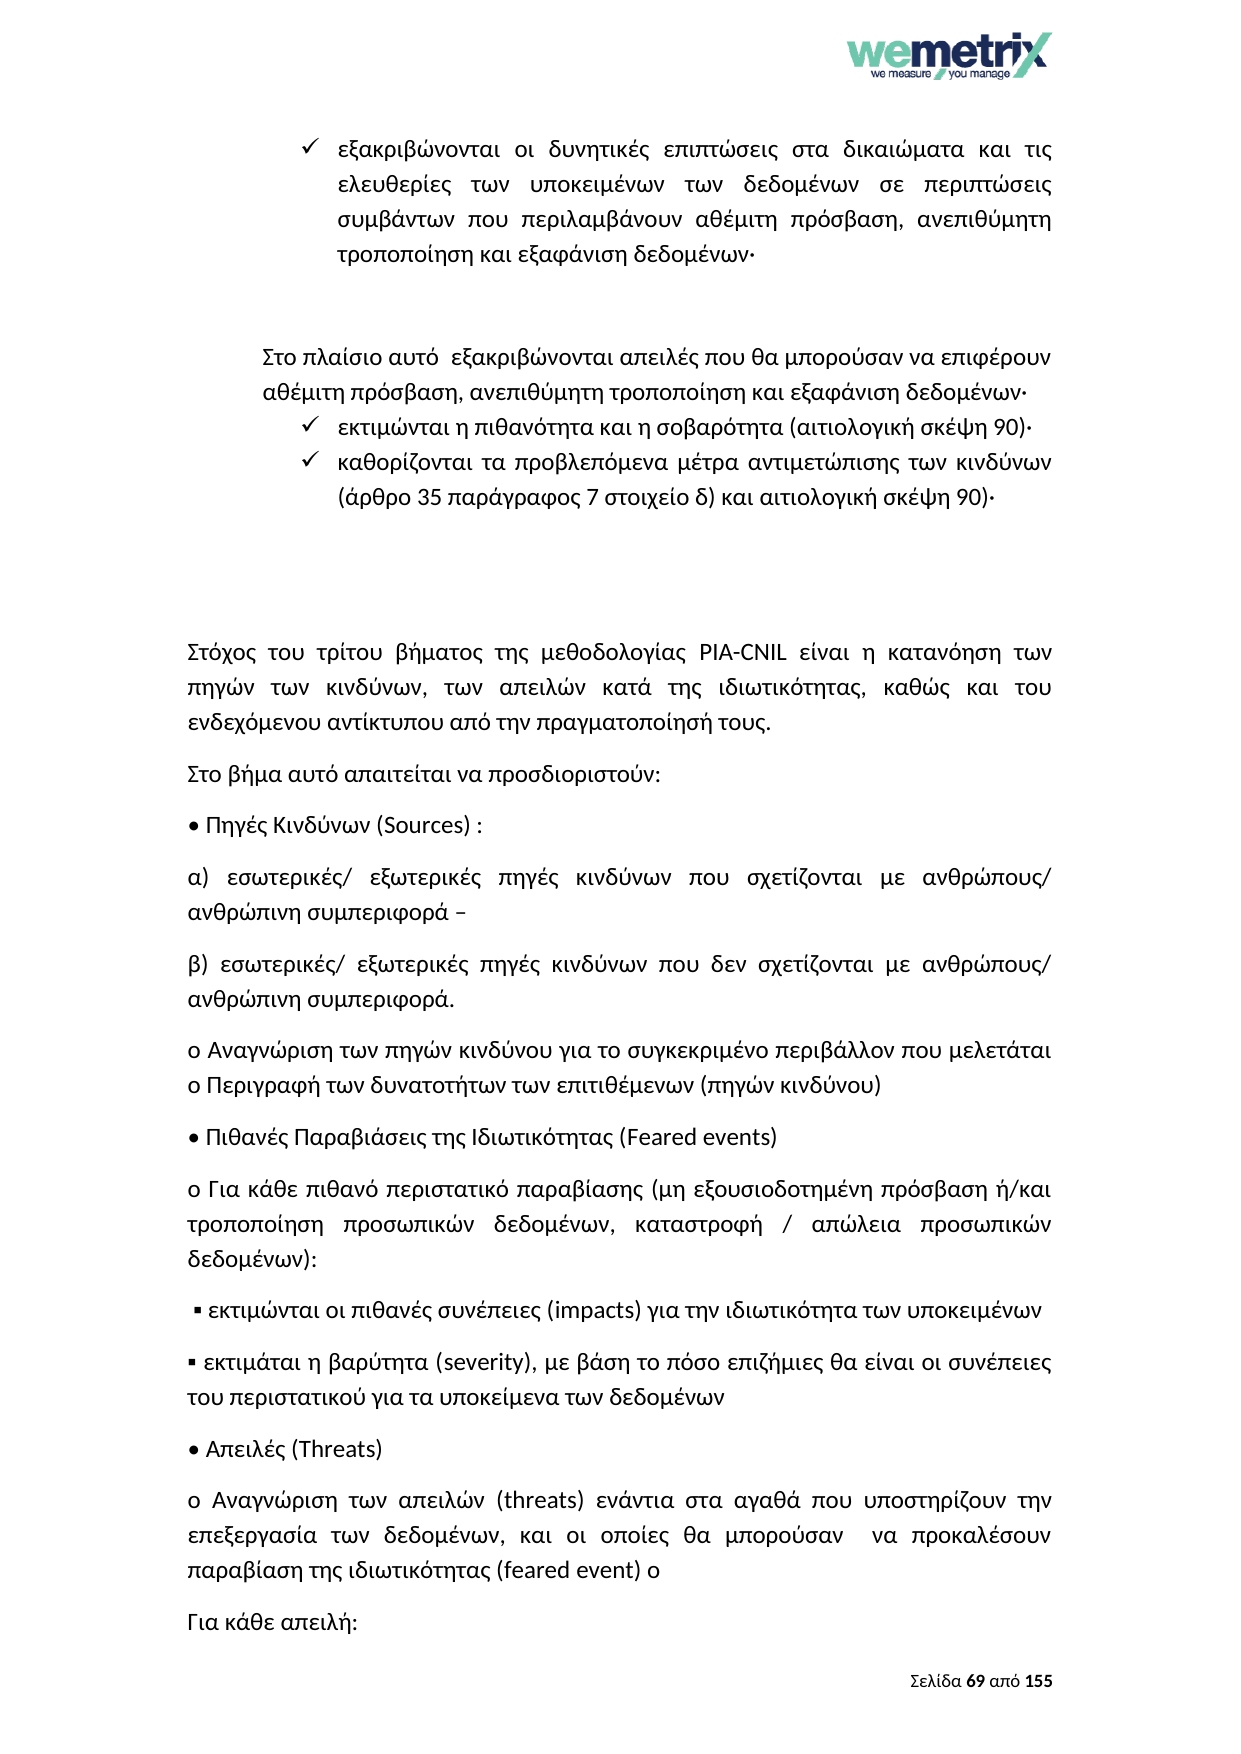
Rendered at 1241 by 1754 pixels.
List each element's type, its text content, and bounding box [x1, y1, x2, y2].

text Στο βήμα αυτό απαιτείται να προσδιοριστούν: [187, 758, 1053, 788]
list εκτιμώνται η πιθανότητα και η σοβαρότητα (αιτιολογική σκέψη 90)· [300, 411, 1053, 442]
text • Πηγές Κινδύνων (Sources) : [187, 809, 1053, 840]
text ▪ εκτιμώνται οι πιθανές συνέπειες (impacts) για την ιδιωτικότητα των υποκειμένων [187, 1294, 1053, 1325]
text • Απειλές (Threats) [187, 1433, 1053, 1463]
list εξακριβώνονται οι δυνητικές επιπτώσεις στα δικαιώματα και τις ελευθερίες των υποκειμένων των δεδομένων σε περιπτώσεις συμβάντων που περιλαμβάνουν αθέμιτη πρόσβαση, ανεπιθύμητη τροποποίηση και εξαφάνιση δεδομένων· [300, 133, 1053, 268]
picture [844, 29, 1053, 80]
text β) εσωτερικές/ εξωτερικές πηγές κινδύνων που δεν σχετίζονται με ανθρώπους/ ανθρώπινη συμπεριφορά. [187, 948, 1053, 1013]
text o Αναγνώριση των πηγών κινδύνου για το συγκεκριμένο περιβάλλον που μελετάται o Περιγραφή των δυνατοτήτων των επιτιθέμενων (πηγών κινδύνου) [187, 1034, 1053, 1100]
text ▪ εκτιμάται η βαρύτητα (severity), με βάση το πόσο επιζήμιες θα είναι οι συνέπειες του περιστατικού για τα υποκείμενα των δεδομένων [187, 1346, 1053, 1412]
text • Πιθανές Παραβιάσεις της Ιδιωτικότητας (Feared events) [187, 1121, 1053, 1152]
list καθορίζονται τα προβλεπόμενα μέτρα αντιμετώπισης των κινδύνων (άρθρο 35 παράγραφος 7 στοιχείο δ) και αιτιολογική σκέψη 90)· [300, 446, 1053, 512]
text Στόχος του τρίτου βήματος της μεθοδολογίας PIA-CNIL είναι η κατανόηση των πηγών των κινδύνων, των απειλών κατά της ιδιωτικότητας, καθώς και του ενδεχόμενου αντίκτυπου από την πραγματοποίησή τους. [187, 636, 1053, 737]
text Για κάθε απειλή: [187, 1606, 1053, 1637]
text o Αναγνώριση των απειλών (threats) ενάντια στα αγαθά που υποστηρίζουν την επεξεργασία των δεδομένων, και οι οποίες θα μπορούσαν να προκαλέσουν παραβίαση της ιδιωτικότητας (feared event) o [187, 1484, 1053, 1585]
text α) εσωτερικές/ εξωτερικές πηγές κινδύνων που σχετίζονται με ανθρώπους/ ανθρώπινη συμπεριφορά – [187, 861, 1053, 927]
text o Για κάθε πιθανό περιστατικό παραβίασης (μη εξουσιοδοτημένη πρόσβαση ή/και τροποποίηση προσωπικών δεδομένων, καταστροφή / απώλεια προσωπικών δεδομένων): [187, 1173, 1053, 1273]
list Στο πλαίσιο αυτό εξακριβώνονται απειλές που θα μπορούσαν να επιφέρουν αθέμιτη πρόσβαση, ανεπιθύμητη τροποποίηση και εξαφάνιση δεδομένων· [262, 341, 1053, 407]
